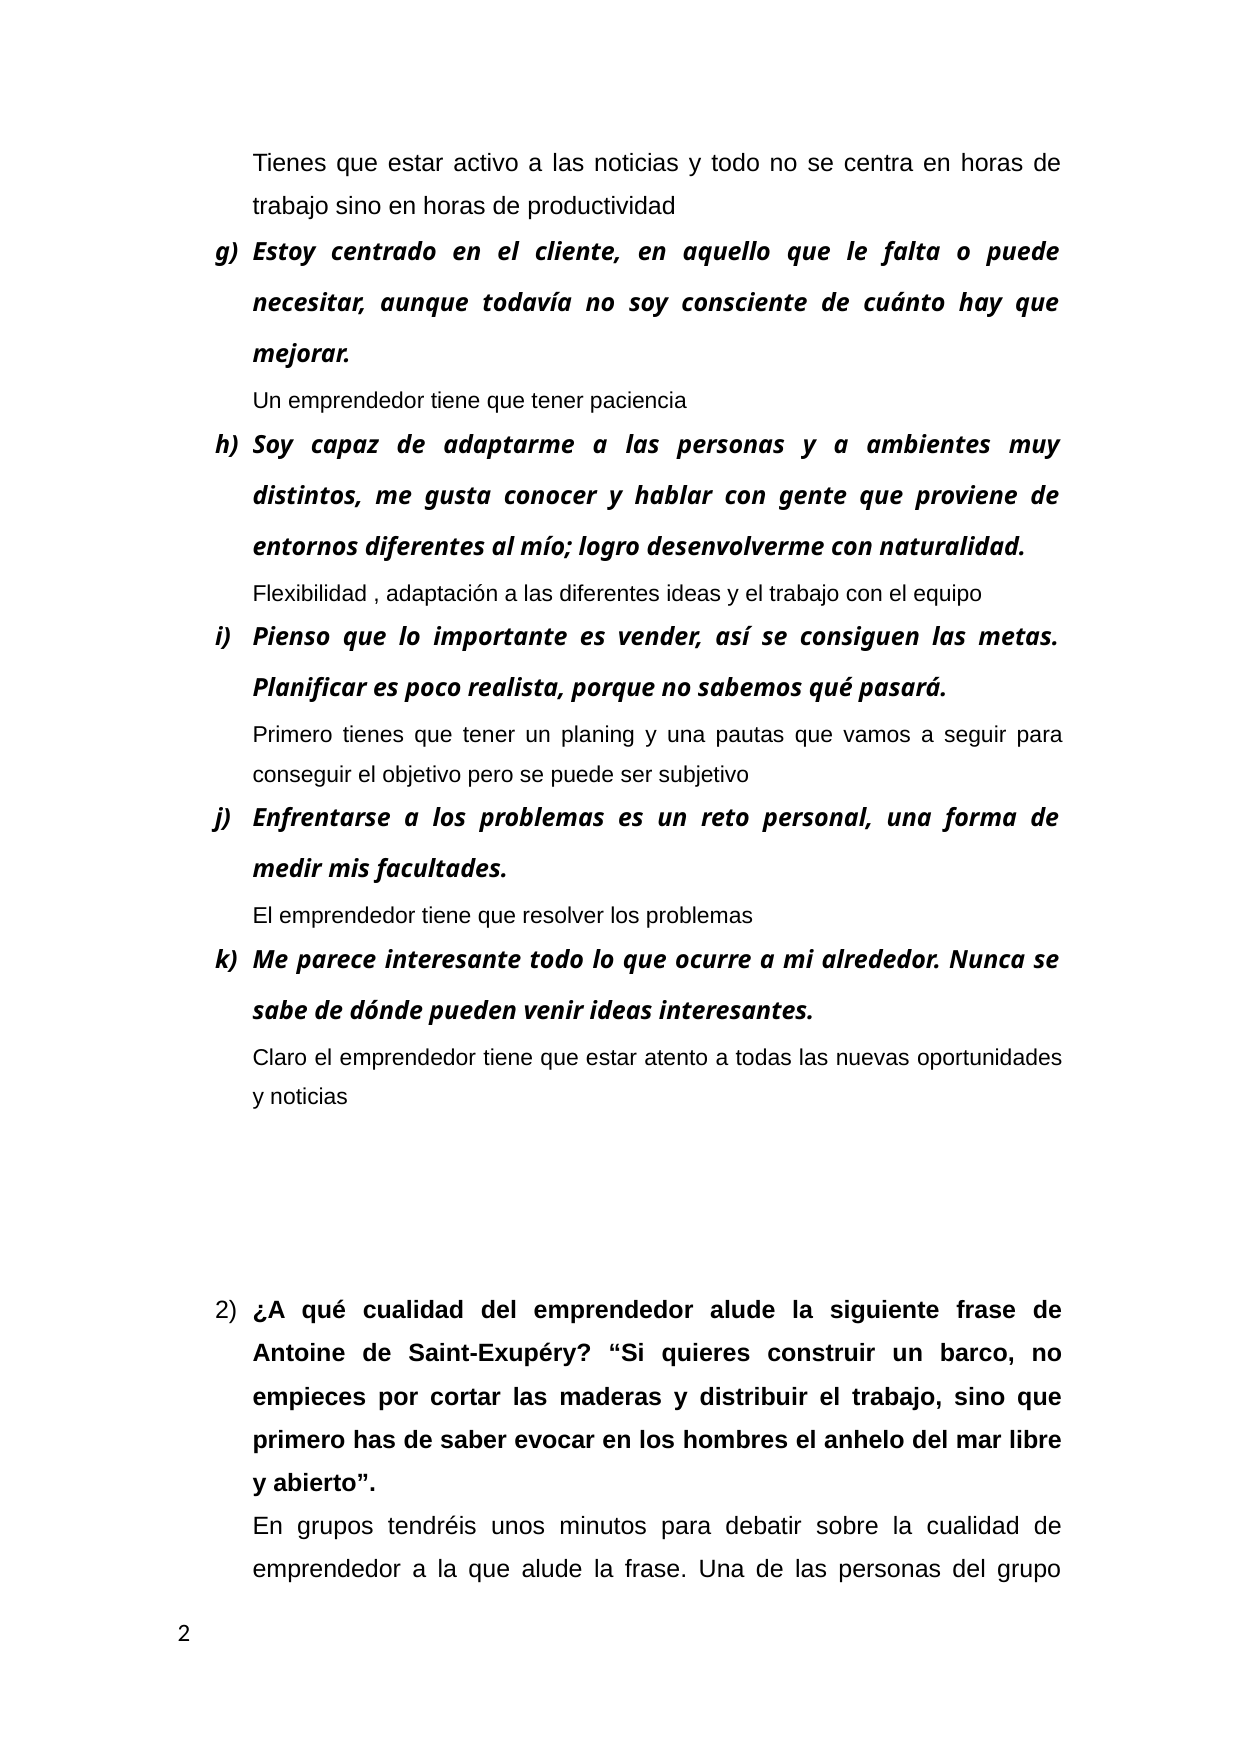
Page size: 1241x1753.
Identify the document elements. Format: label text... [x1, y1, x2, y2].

list Estoy centrado en el cliente, en aquello que le falta o puede necesitar, aunque todavía no soy consciente de cuánto hay que mejorar. [215, 234, 1063, 370]
list Enfrentarse a los problemas es un reto personal, una forma de medir mis facultades. [215, 800, 1063, 885]
list Soy capaz de adaptarme a las personas y a ambientes muy distintos, me gusta conocer y hablar con gente que proviene de entornos diferentes al mío; logro desenvolverme con naturalidad. [215, 426, 1063, 563]
list Tienes que estar activo a las noticias y todo no se centra en horas de trabajo sino en horas de productividad [252, 148, 1063, 219]
list Un emprendedor tiene que tener paciencia [252, 387, 1063, 413]
list Pienso que lo importante es vender, así se consiguen las metas. Planificar es poco realista, porque no sabemos qué pasará. [215, 619, 1063, 704]
list Flexibilidad , adaptación a las diferentes ideas y el trabajo con el equipo [252, 579, 1063, 606]
list Primero tienes que tener un planing y una pautas que vamos a seguir para conseguir el objetivo pero se puede ser subjetivo [252, 721, 1063, 787]
list El emprendedor tiene que resolver los problemas [252, 902, 1063, 928]
list ¿A qué cualidad del emprendedor alude la siguiente frase de Antoine de Saint-Exupéry? “Si quieres construir un barco, no empieces por cortar las maderas y distribuir el trabajo, sino que primero has de saber evocar en los hombres el anhelo del mar libre y abierto”. [215, 1295, 1063, 1496]
list Claro el emprendedor tiene que estar atento a todas las nuevas oportunidades y noticias [252, 1044, 1063, 1109]
list Me parece interesante todo lo que ocurre a mi alrededor. Nunca se sabe de dónde pueden venir ideas interesantes. [215, 942, 1063, 1027]
